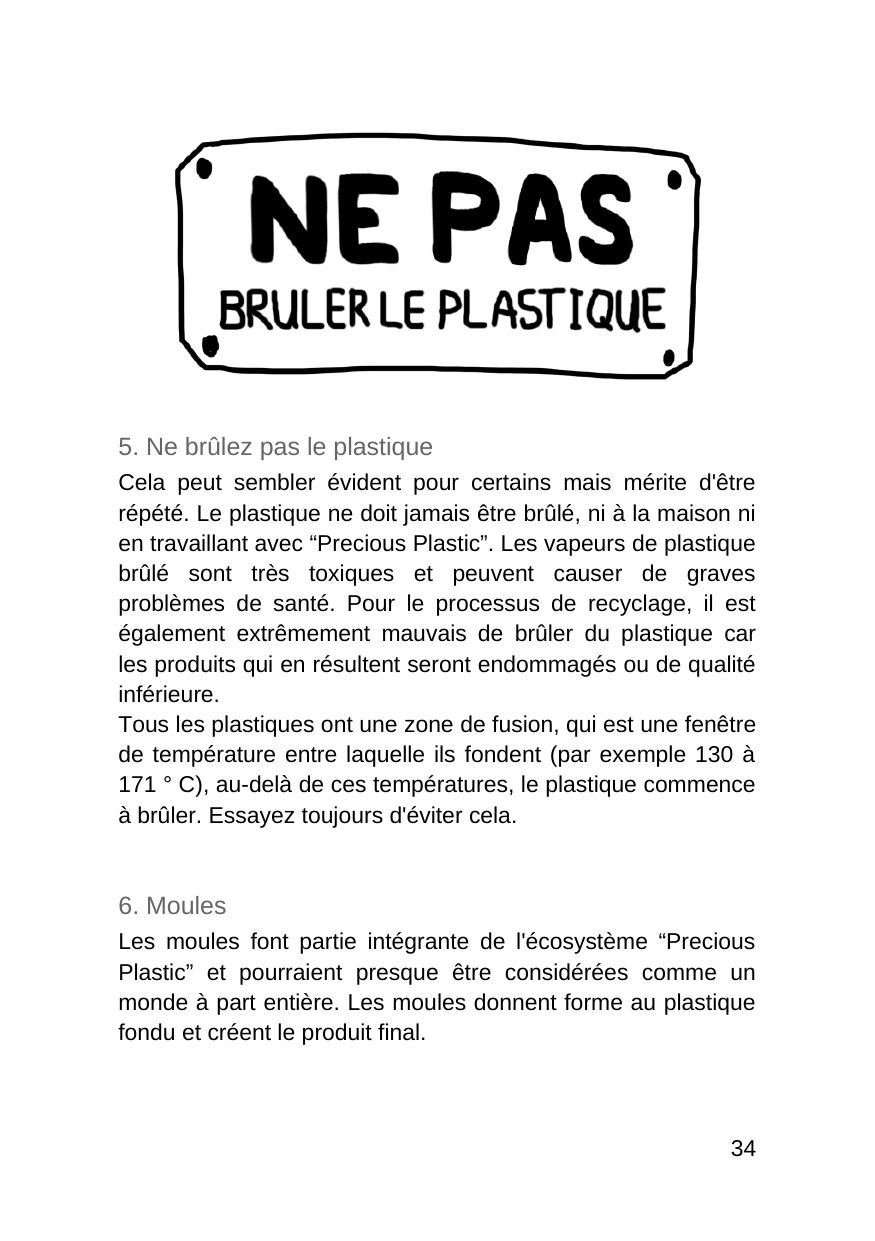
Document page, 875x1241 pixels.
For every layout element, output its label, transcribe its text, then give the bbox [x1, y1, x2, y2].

text Tous les plastiques ont une zone de fusion, qui est une fenêtre de température entre laquelle ils fondent (par exemple 130 à 171 ° C), au-delà de ces températures, le plastique commence à brûler. Essayez toujours d'éviter cela. [118, 711, 756, 828]
subtitle 5. Ne brûlez pas le plastique [118, 432, 756, 461]
text Les moules font partie intégrante de l'écosystème “Precious Plastic” et pourraient presque être considérées comme un monde à part entière. Les moules donnent forme au plastique fondu et créent le produit final. [118, 928, 756, 1045]
text Cela peut sembler évident pour certains mais mérite d'être répété. Le plastique ne doit jamais être brûlé, ni à la maison ni en travaillant avec “Precious Plastic”. Les vapeurs de plastique brûlé sont très toxiques et peuvent causer de graves problèmes de santé. Pour le processus de recyclage, il est également extrêmement mauvais de brûler du plastique car les produits qui en résultent seront endommagés ou de qualité inférieure. [118, 469, 756, 707]
picture [155, 118, 719, 400]
subtitle 6. Moules [118, 891, 756, 920]
